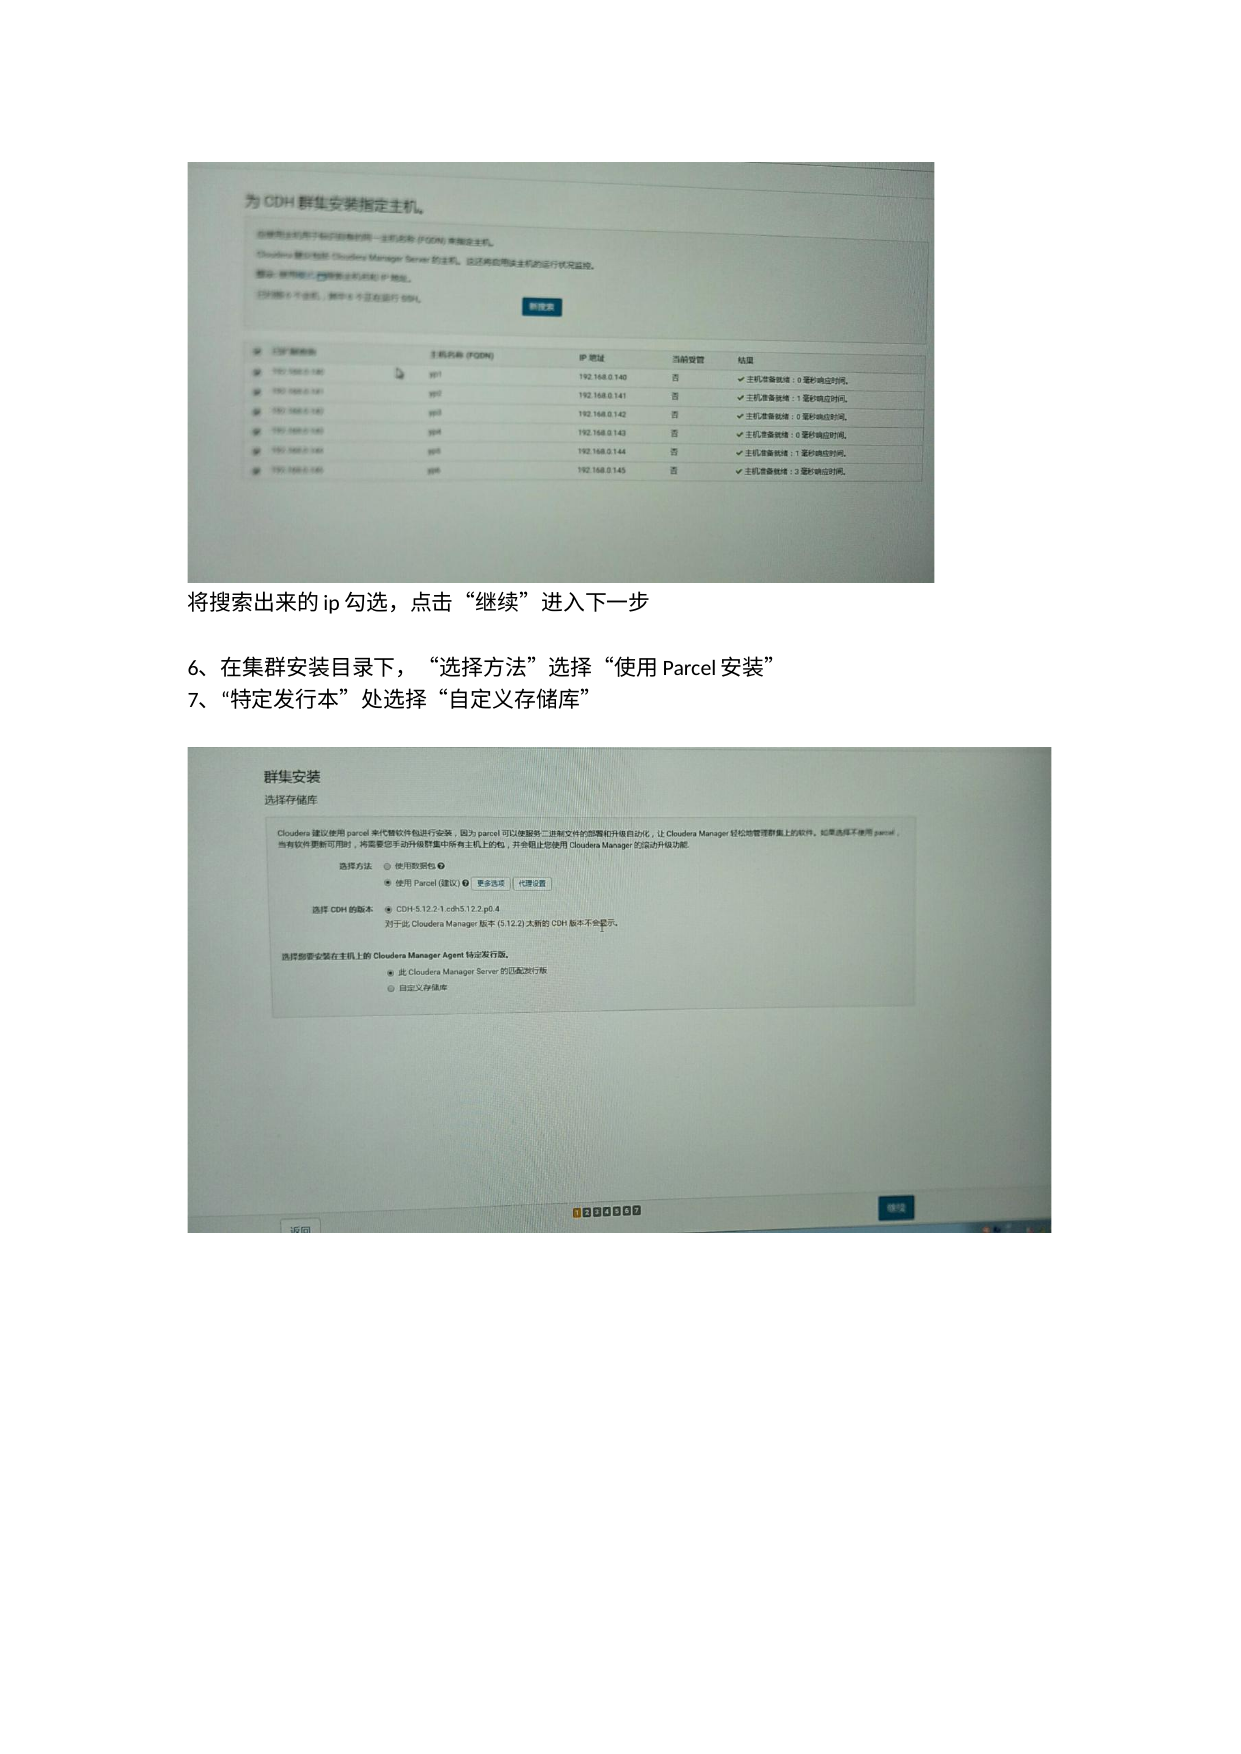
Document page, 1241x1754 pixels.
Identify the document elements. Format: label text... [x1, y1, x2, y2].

picture [187, 162, 935, 583]
picture [187, 747, 1052, 1233]
list 将搜索出来的ip勾选，点击“继续”进入下一步 [187, 584, 1053, 617]
list 在集群安装目录下，“选择方法”选择“使用Parcel安装” [187, 649, 1053, 682]
list “特定发行本”处选择“自定义存储库” [187, 682, 1053, 714]
